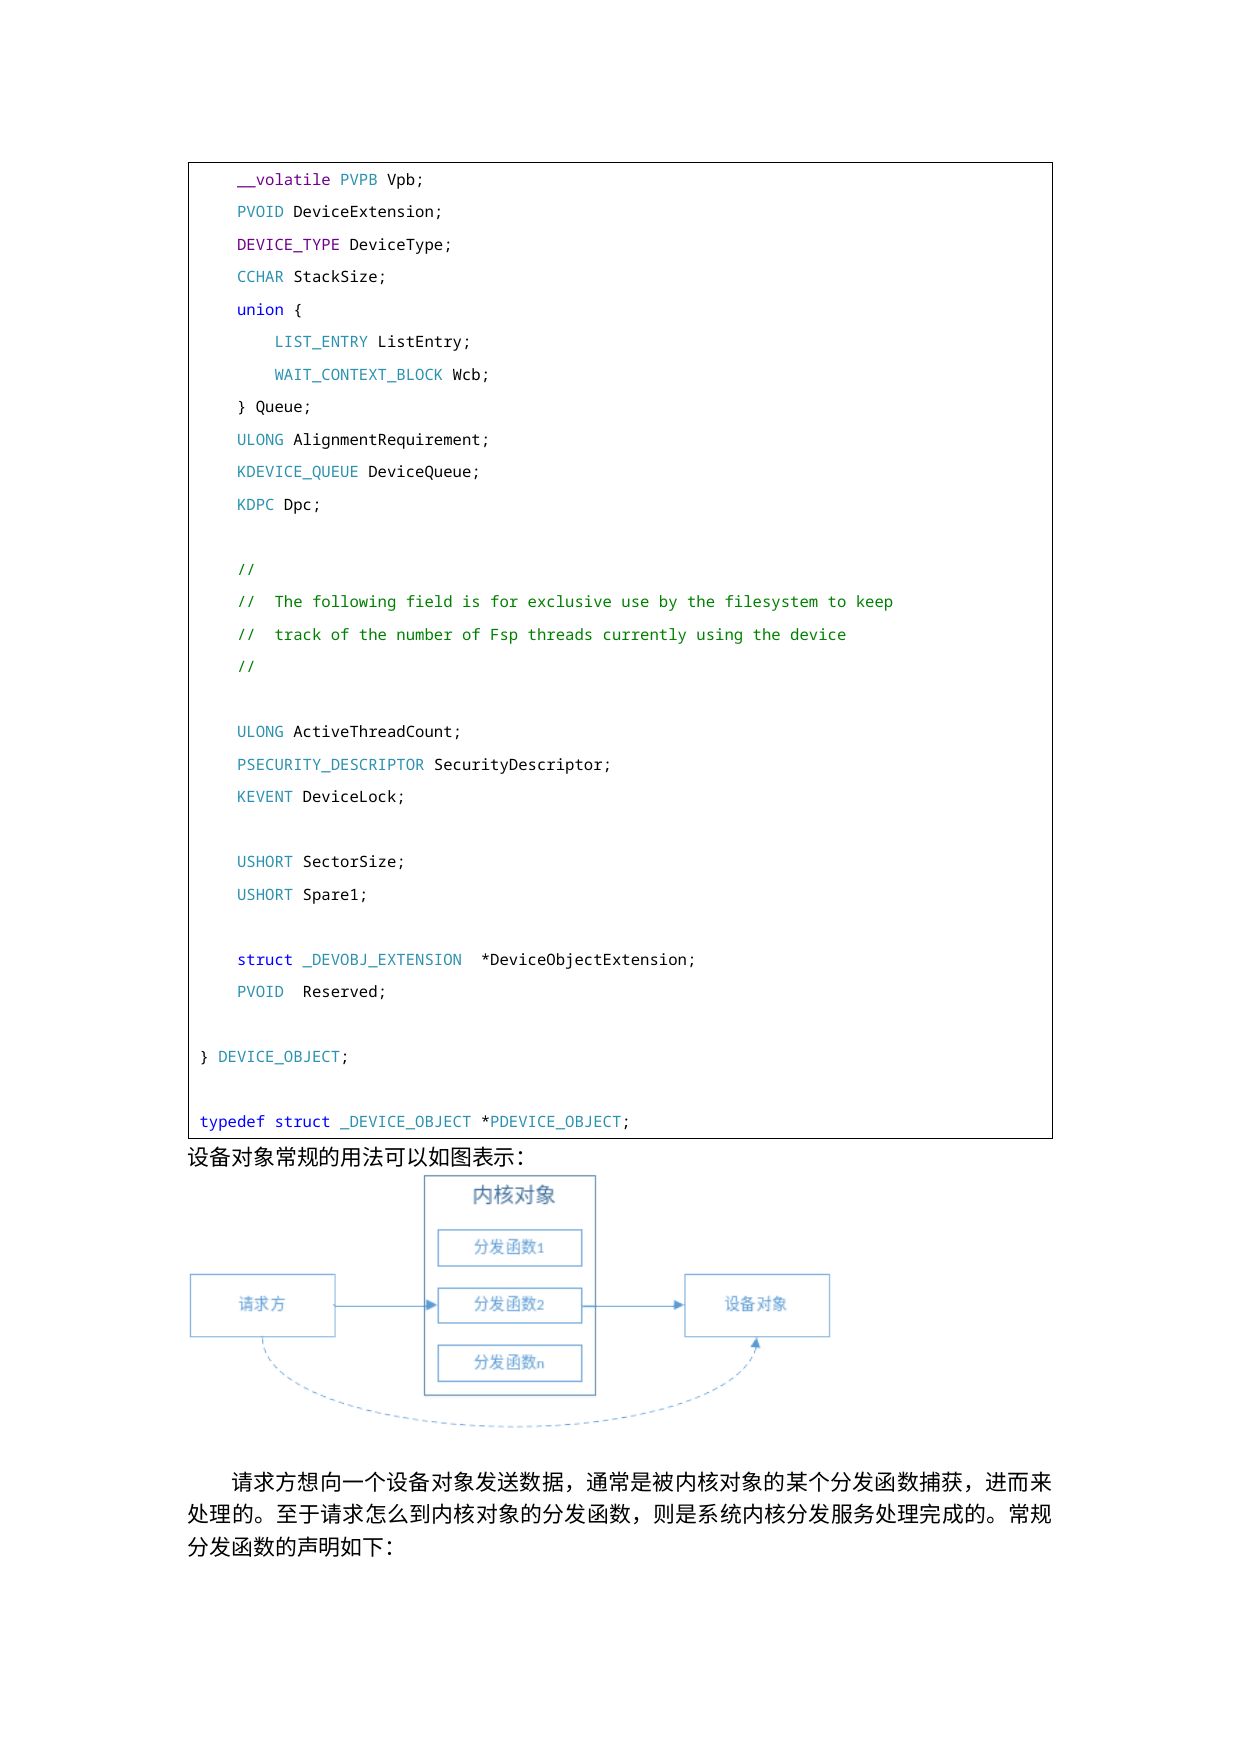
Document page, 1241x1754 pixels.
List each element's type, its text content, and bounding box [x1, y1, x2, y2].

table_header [189, 163, 1052, 1138]
text 请求方想向一个设备对象发送数据，通常是被内核对象的某个分发函数捕获，进而来处理的。至于请求怎么到内核对象的分发函数，则是系统内核分发服务处理完成的。常规分发函数的声明如下： [187, 1464, 1053, 1562]
text 设备对象常规的用法可以如图表示： [187, 1139, 1053, 1172]
